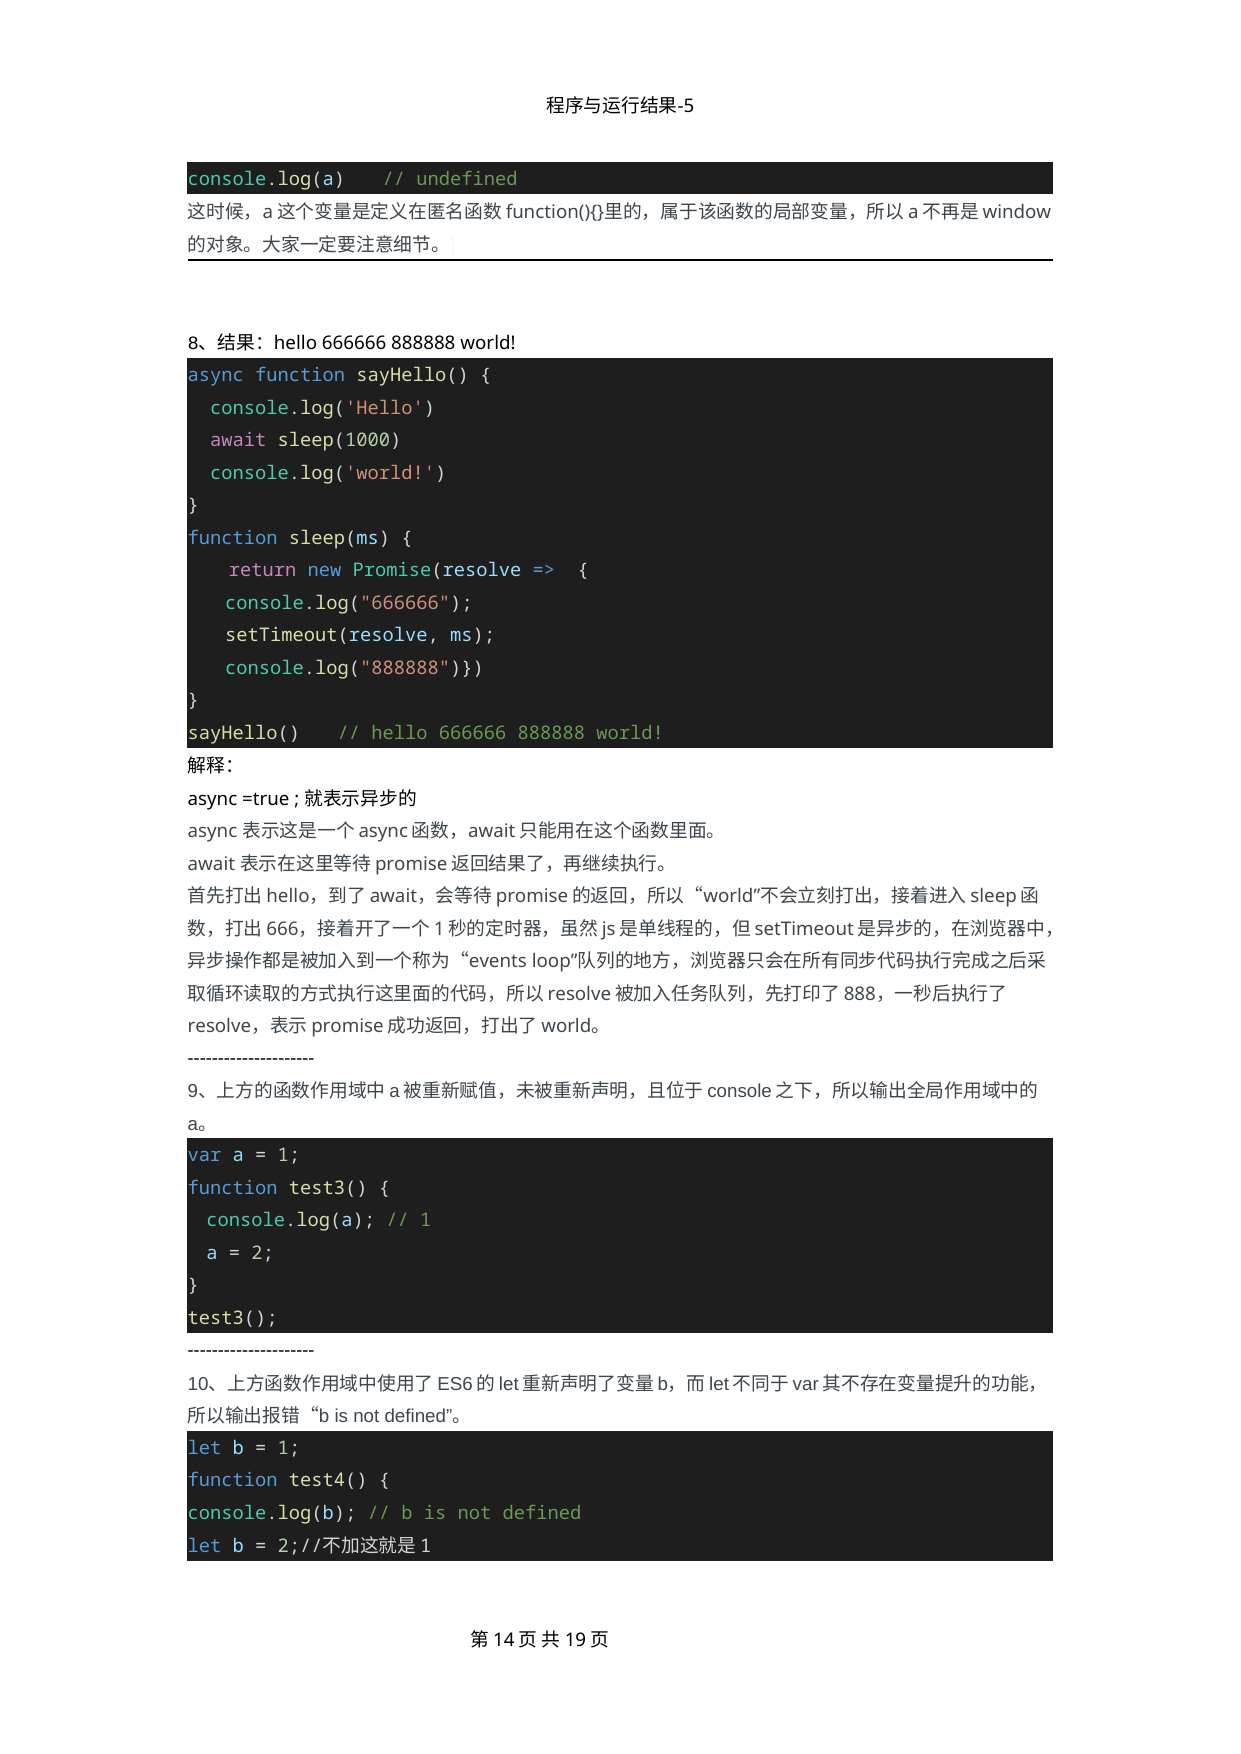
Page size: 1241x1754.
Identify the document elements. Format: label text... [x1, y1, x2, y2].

text console.log(a); // 1 [187, 1203, 1053, 1236]
text 这时候，a这个变量是定义在匿名函数function(){}里的，属于该函数的局部变量，所以a不再是window的对象。大家一定要注意细节。} [187, 194, 1053, 261]
text test3(); [187, 1301, 1053, 1333]
text 首先打出hello，到了await，会等待promise的返回，所以“world”不会立刻打出，接着进入sleep函数，打出666，接着开了一个1秒的定时器，虽然js是单线程的，但setTimeout是异步的，在浏览器中，异步操作都是被加入到一个称为“events loop”队列的地方，浏览器只会在所有同步代码执行完成之后采取循环读取的方式执行这里面的代码，所以resolve被加入任务队列，先打印了888，一秒后执行了resolve，表示promise成功返回，打出了world。 [187, 878, 1053, 1041]
text function sleep(ms) { [187, 521, 1053, 553]
text await 表示在这里等待promise返回结果了，再继续执行。 [187, 846, 1053, 878]
text sayHello() // hello 666666 888888 world! [187, 716, 1053, 748]
text async function sayHello() { [187, 358, 1053, 391]
text setTimeout(resolve, ms); [187, 618, 1053, 651]
text console.log(a) // undefined [187, 162, 1053, 194]
text var a = 1; [187, 1138, 1053, 1171]
text } [187, 488, 1053, 521]
text 9、上方的函数作用域中a被重新赋值，未被重新声明，且位于console之下，所以输出全局作用域中的a。 [187, 1073, 1053, 1138]
text --------------------- [187, 1333, 1053, 1366]
text async 表示这是一个async函数，await只能用在这个函数里面。 [187, 813, 1053, 846]
text } [187, 1268, 1053, 1301]
text console.log(b); // b is not defined [187, 1496, 1053, 1528]
text return new Promise(resolve => { [187, 553, 1053, 586]
text console.log("666666"); [187, 586, 1053, 618]
text } [187, 683, 1053, 716]
text 8、结果：hello 666666 888888 world! [187, 326, 1053, 358]
text console.log('world!') [187, 456, 1053, 488]
text function test3() { [187, 1171, 1053, 1203]
text let b = 2;//不加这就是1 [187, 1528, 1053, 1561]
text let b = 1; [187, 1431, 1053, 1463]
text async =true ; 就表示异步的 [187, 781, 1053, 813]
text a = 2; [187, 1236, 1053, 1268]
text 解释： [187, 748, 1053, 781]
text --------------------- [187, 1041, 1053, 1073]
text console.log('Hello') [187, 391, 1053, 423]
text await sleep(1000) [187, 423, 1053, 456]
text 10、上方函数作用域中使用了ES6的let重新声明了变量b，而let不同于var其不存在变量提升的功能，所以输出报错“b is not defined”。 [187, 1366, 1053, 1431]
text console.log("888888")}) [187, 651, 1053, 683]
text function test4() { [187, 1463, 1053, 1496]
